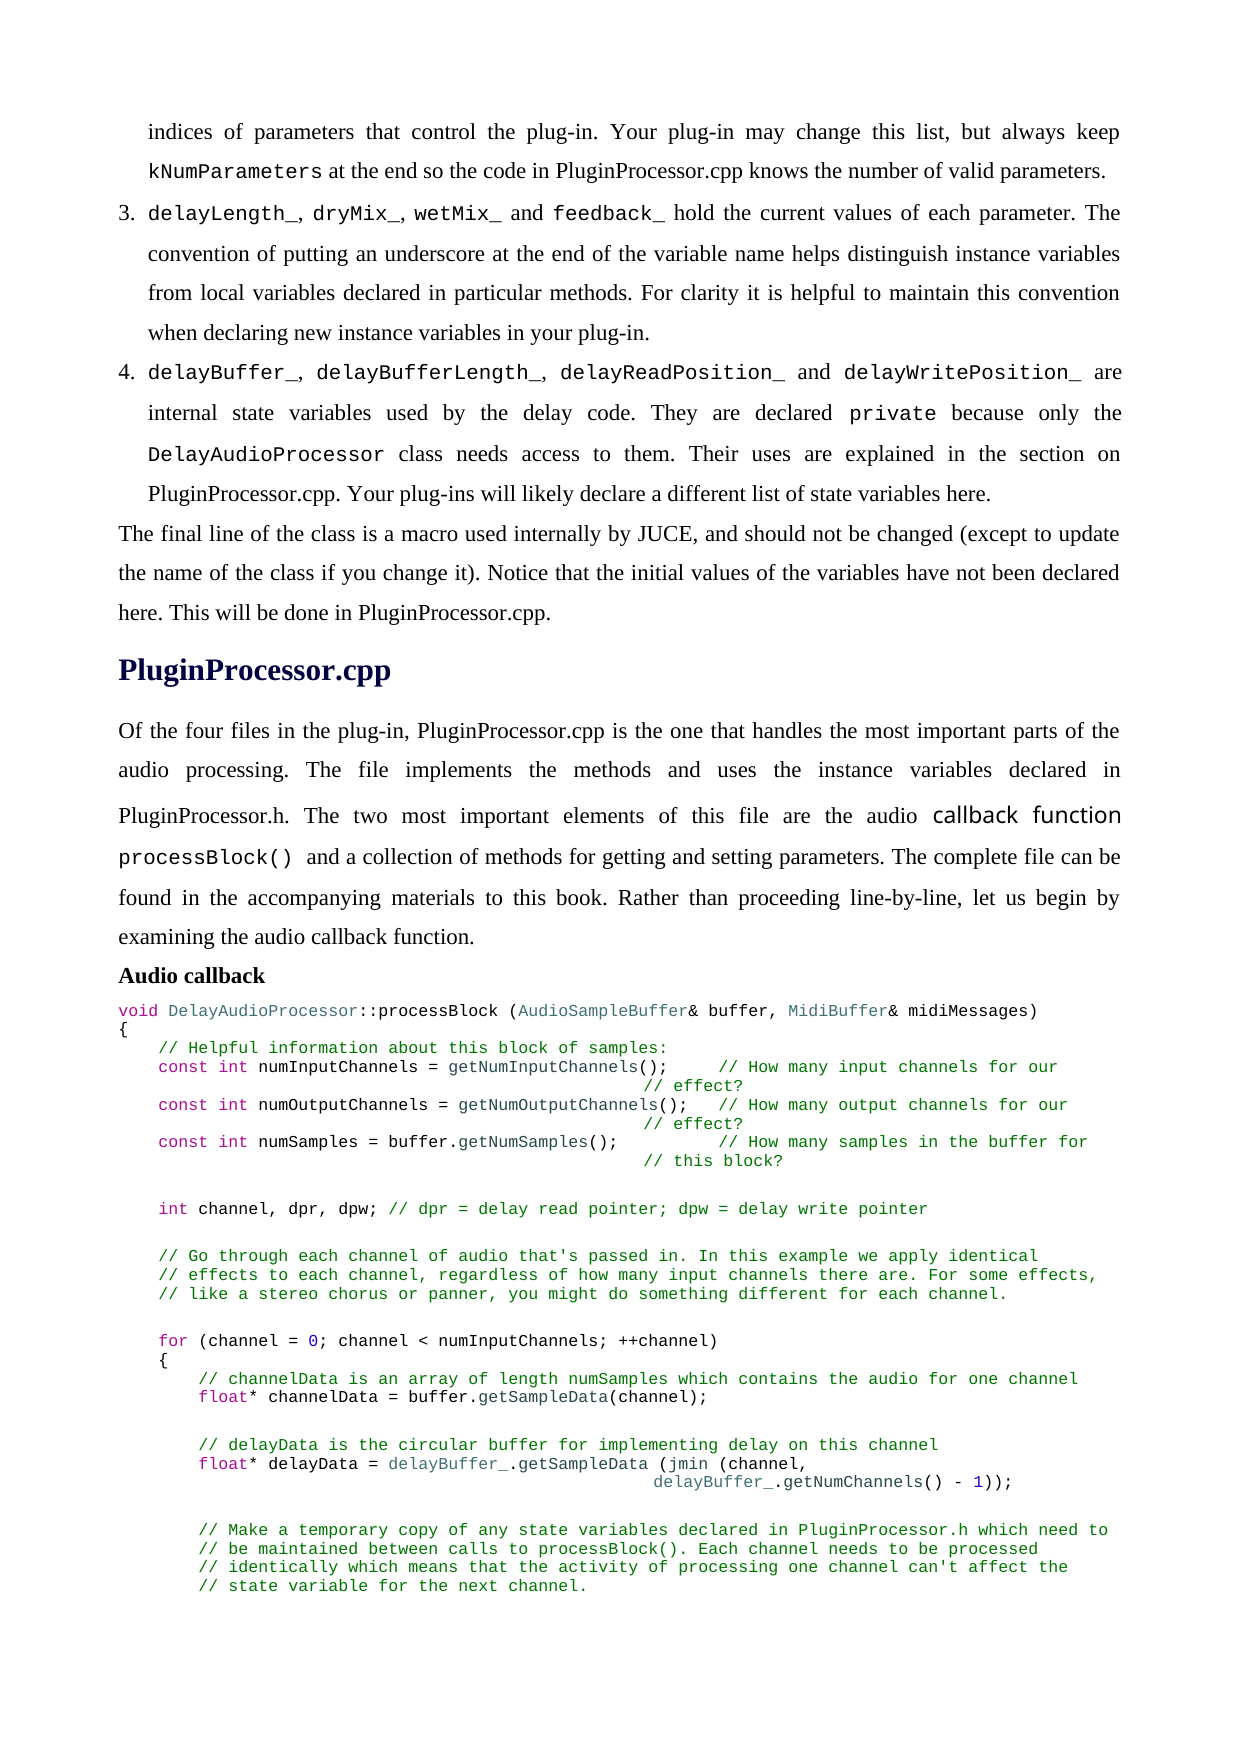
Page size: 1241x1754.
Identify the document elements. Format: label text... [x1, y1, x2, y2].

text Audio callback [118, 963, 1122, 989]
text delayBuffer_.getNumChannels() - 1)); [118, 1474, 1122, 1493]
text int channel, dpr, dpw; // dpr = delay read pointer; dpw = delay write pointer [118, 1200, 1122, 1219]
list delayLength_, dryMix_, wetMix_ and feedback_ hold the current values of each parameter. The convention of putting an underscore at the end of the variable name helps distinguish instance variables from local variables declared in particular methods. For clarity it is helpful to maintain this convention when declaring new instance variables in your plug-in. [118, 199, 1122, 345]
text // be maintained between calls to processBlock(). Each channel needs to be processed [118, 1540, 1122, 1559]
text // Helpful information about this block of samples: [118, 1040, 1122, 1059]
text float* delayData = delayBuffer_.getSampleData (jmin (channel, [118, 1455, 1122, 1474]
text for (channel = 0; channel < numInputChannels; ++channel) [118, 1332, 1122, 1351]
text const int numOutputChannels = getNumOutputChannels(); // How many output channels for our [118, 1096, 1122, 1115]
subtitle PluginProcessor.cpp [118, 651, 1122, 687]
text The final line of the class is a macro used internally by JUCE, and should not be changed (except to update the name of the class if you change it). Notice that the initial values of the variables have not been declared here. This will be done in PluginProcessor.cpp. [118, 520, 1122, 625]
text // identically which means that the activity of processing one channel can't affect the [118, 1559, 1122, 1578]
text // state variable for the next channel. [118, 1578, 1122, 1597]
text void DelayAudioProcessor::processBlock (AudioSampleBuffer& buffer, MidiBuffer& midiMessages) [118, 1002, 1122, 1021]
text // effects to each channel, regardless of how many input channels there are. For some effects, [118, 1266, 1122, 1285]
text // delayData is the circular buffer for implementing delay on this channel [118, 1436, 1122, 1455]
text // Make a temporary copy of any state variables declared in PluginProcessor.h which need to [118, 1521, 1122, 1540]
text // like a stereo chorus or panner, you might do something different for each channel. [118, 1285, 1122, 1304]
text // effect? [118, 1077, 1122, 1096]
text { [118, 1021, 1122, 1040]
text // Go through each channel of audio that's passed in. In this example we apply identical [118, 1247, 1122, 1266]
text { [118, 1351, 1122, 1370]
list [118, 118, 1122, 185]
text Of the four files in the plug-in, PluginProcessor.cpp is the one that handles the most important parts of the audio processing. The file implements the methods and uses the instance variables declared in PluginProcessor.h. The two most important elements of this file are the audio callback function processBlock() and a collection of methods for getting and setting parameters. The complete file can be found in the accompanying materials to this book. Rather than proceeding line-by-line, let us begin by examining the audio callback function. [118, 717, 1122, 949]
list delayBuffer_, delayBufferLength_, delayReadPosition_ and delayWritePosition_ are internal state variables used by the delay code. They are declared private because only the DelayAudioProcessor class needs access to them. Their uses are explained in the section on PluginProcessor.cpp. Your plug-ins will likely declare a different list of state variables here. [118, 358, 1122, 507]
text float* channelData = buffer.getSampleData(channel); [118, 1389, 1122, 1408]
text // channelData is an array of length numSamples which contains the audio for one channel [118, 1370, 1122, 1389]
text const int numInputChannels = getNumInputChannels(); // How many input channels for our [118, 1059, 1122, 1077]
text // this block? [118, 1153, 1122, 1172]
text // effect? [118, 1115, 1122, 1134]
text const int numSamples = buffer.getNumSamples(); // How many samples in the buffer for [118, 1134, 1122, 1153]
